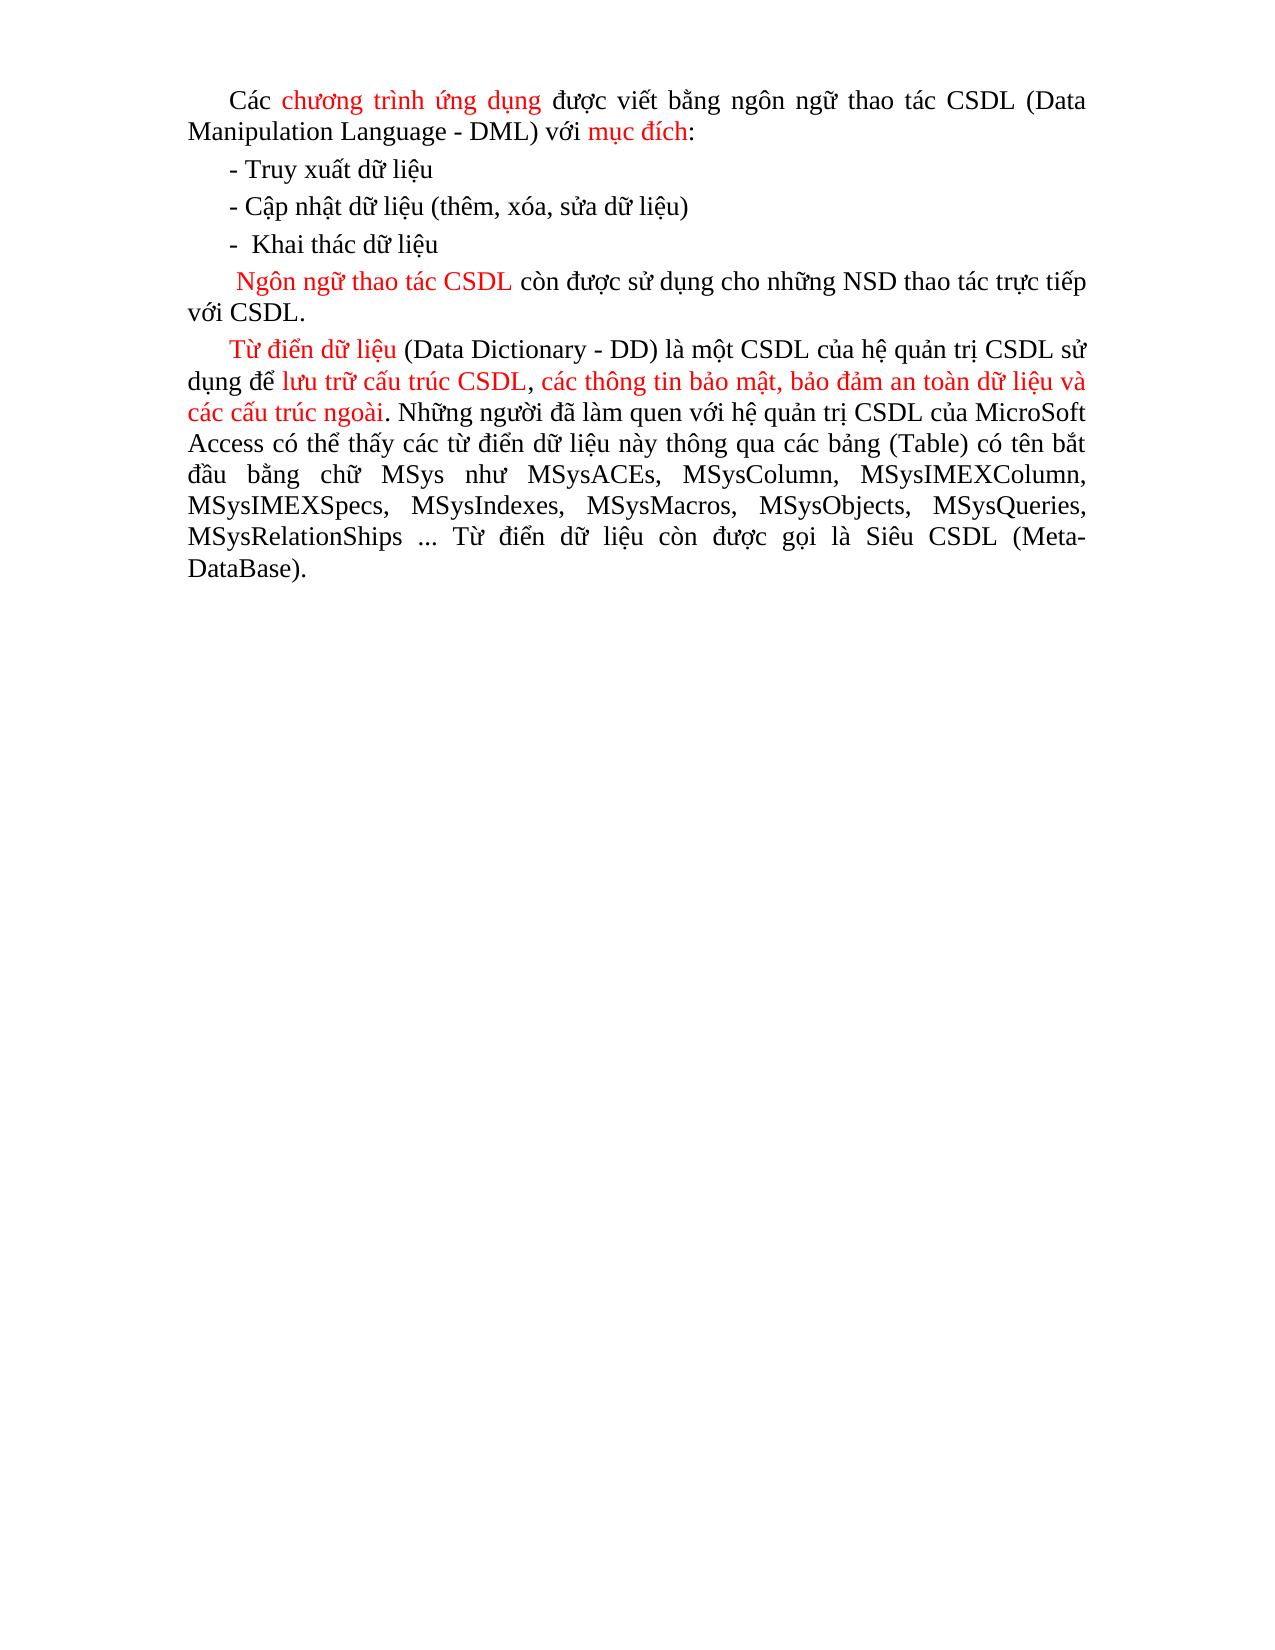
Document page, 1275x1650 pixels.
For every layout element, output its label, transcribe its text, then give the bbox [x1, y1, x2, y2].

text Ngôn ngữ thao tác CSDL còn được sử dụng cho những NSD thao tác trực tiếp với CSDL. [187, 265, 1087, 327]
text - Cập nhật dữ liệu (thêm, xóa, sửa dữ liệu) [187, 190, 1087, 221]
text - Khai thác dữ liệu [187, 228, 1087, 259]
text - Truy xuất dữ liệu [187, 153, 1087, 184]
text Các chương trình ứng dụng được viết bằng ngôn ngữ thao tác CSDL (Data Manipulation Language - DML) với mục đích: [187, 84, 1087, 147]
text Từ điển dữ liệu (Data Dictionary - DD) là một CSDL của hệ quản trị CSDL sử dụng để lưu trữ cấu trúc CSDL, các thông tin bảo mật, bảo đảm an toàn dữ liệu và các cấu trúc ngoài. Những người đã làm quen với hệ quản trị CSDL của MicroSoft Access có thể thấy các từ điển dữ liệu này thông qua các bảng (Table) có tên bắt đầu bằng chữ MSys như MSysACEs, MSysColumn, MSysIMEXColumn, MSysIMEXSpecs, MSysIndexes, MSysMacros, MSysObjects, MSysQueries, MSysRelationShips ... Từ điển dữ liệu còn được gọi là Siêu CSDL (Meta-DataBase). [187, 334, 1087, 583]
